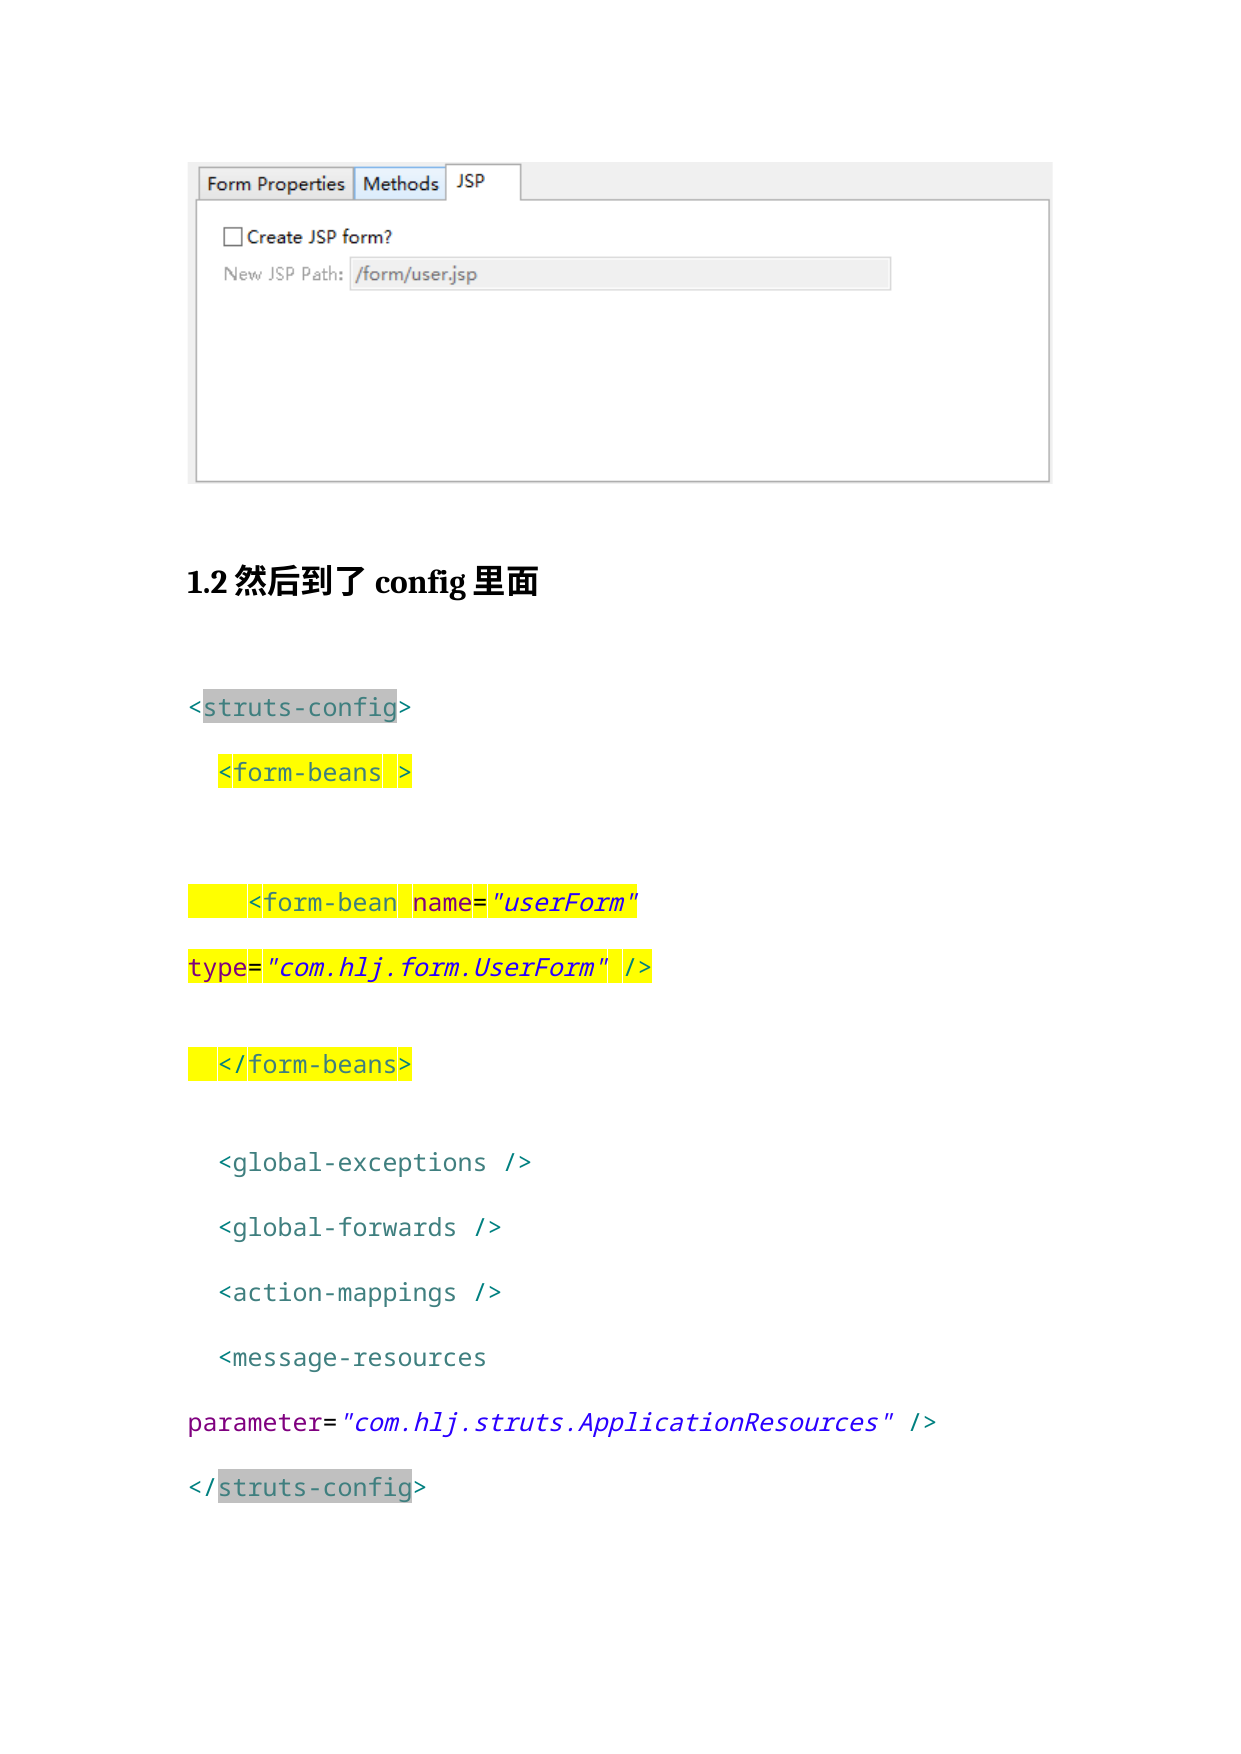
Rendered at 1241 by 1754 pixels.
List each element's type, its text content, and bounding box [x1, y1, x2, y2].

text <action-mappings /> [187, 1259, 1053, 1324]
text </struts-config> [187, 1454, 1053, 1519]
text <global-forwards /> [187, 1194, 1053, 1259]
text <global-exceptions /> [187, 1129, 1053, 1194]
text <form-beans > [187, 739, 1053, 804]
text </form-beans> [187, 1031, 1053, 1096]
picture [187, 162, 1053, 484]
subtitle 1.2然后到了 config里面 [187, 547, 1053, 612]
text <struts-config> [187, 674, 1053, 739]
text <message-resources parameter="com.hlj.struts.ApplicationResources" /> [187, 1324, 1053, 1454]
text <form-bean name="userForm" type="com.hlj.form.UserForm" /> [187, 869, 1053, 999]
